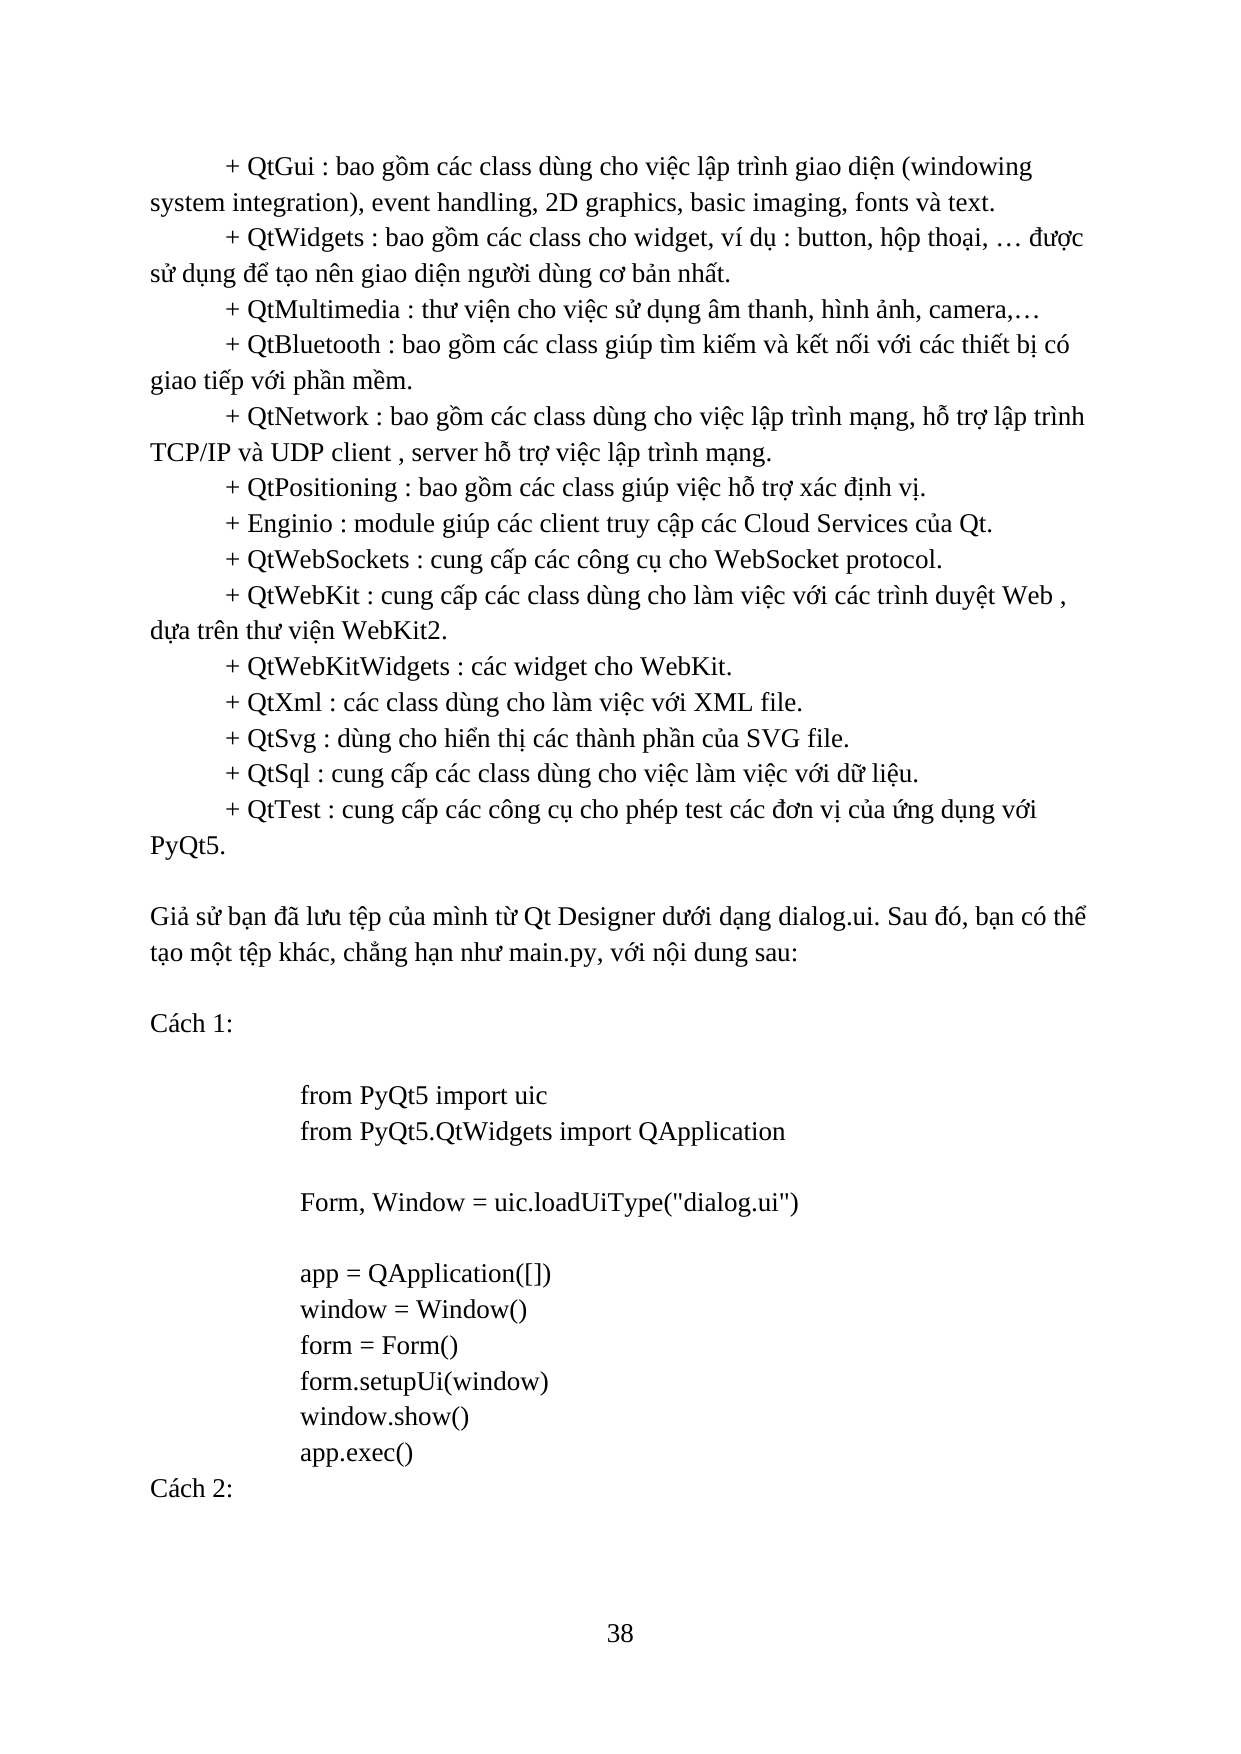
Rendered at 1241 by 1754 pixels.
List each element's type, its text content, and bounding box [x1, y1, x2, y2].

text Form, Window = uic.loadUiType("dialog.ui") [300, 1186, 1090, 1217]
text + QtGui : bao gồm các class dùng cho việc lập trình giao diện (windowing system integration), event handling, 2D graphics, basic imaging, fonts và text. [150, 150, 1090, 217]
text + QtNetwork : bao gồm các class dùng cho việc lập trình mạng, hỗ trợ lập trình TCP/IP và UDP client , server hỗ trợ việc lập trình mạng. [150, 400, 1090, 467]
text + QtPositioning : bao gồm các class giúp việc hỗ trợ xác định vị. [150, 472, 1090, 503]
text window = Window() [300, 1293, 1090, 1324]
text + QtWebKit : cung cấp các class dùng cho làm việc với các trình duyệt Web , dựa trên thư viện WebKit2. [150, 579, 1090, 646]
text + QtTest : cung cấp các công cụ cho phép test các đơn vị của ứng dụng với PyQt5. [150, 793, 1090, 860]
text Giả sử bạn đã lưu tệp của mình từ Qt Designer dưới dạng dialog.ui. Sau đó, bạn có thể tạo một tệp khác, chẳng hạn như main.py, với nội dung sau: [150, 900, 1090, 967]
text + QtBluetooth : bao gồm các class giúp tìm kiếm và kết nối với các thiết bị có giao tiếp với phần mềm. [150, 329, 1090, 396]
text + QtWebSockets : cung cấp các công cụ cho WebSocket protocol. [150, 543, 1090, 574]
text + QtWebKitWidgets : các widget cho WebKit. [150, 650, 1090, 681]
text from PyQt5.QtWidgets import QApplication [300, 1115, 1090, 1146]
text from PyQt5 import uic [300, 1079, 1090, 1110]
text window.show() [300, 1401, 1090, 1432]
text + QtXml : các class dùng cho làm việc với XML file. [150, 686, 1090, 717]
text + QtMultimedia : thư viện cho việc sử dụng âm thanh, hình ảnh, camera,… [150, 293, 1090, 324]
text + QtSvg : dùng cho hiển thị các thành phần của SVG file. [150, 722, 1090, 753]
text Cách 2: [150, 1472, 1090, 1503]
text Cách 1: [150, 1007, 1090, 1039]
text + QtSql : cung cấp các class dùng cho việc làm việc với dữ liệu. [150, 757, 1090, 788]
text + QtWidgets : bao gồm các class cho widget, ví dụ : button, hộp thoại, … được sử dụng để tạo nên giao diện người dùng cơ bản nhất. [150, 221, 1090, 288]
text app = QApplication([]) [300, 1258, 1090, 1289]
text form.setupUi(window) [300, 1365, 1090, 1396]
text + Enginio : module giúp các client truy cập các Cloud Services của Qt. [150, 507, 1090, 538]
text app.exec() [300, 1436, 1090, 1467]
text form = Form() [300, 1329, 1090, 1360]
